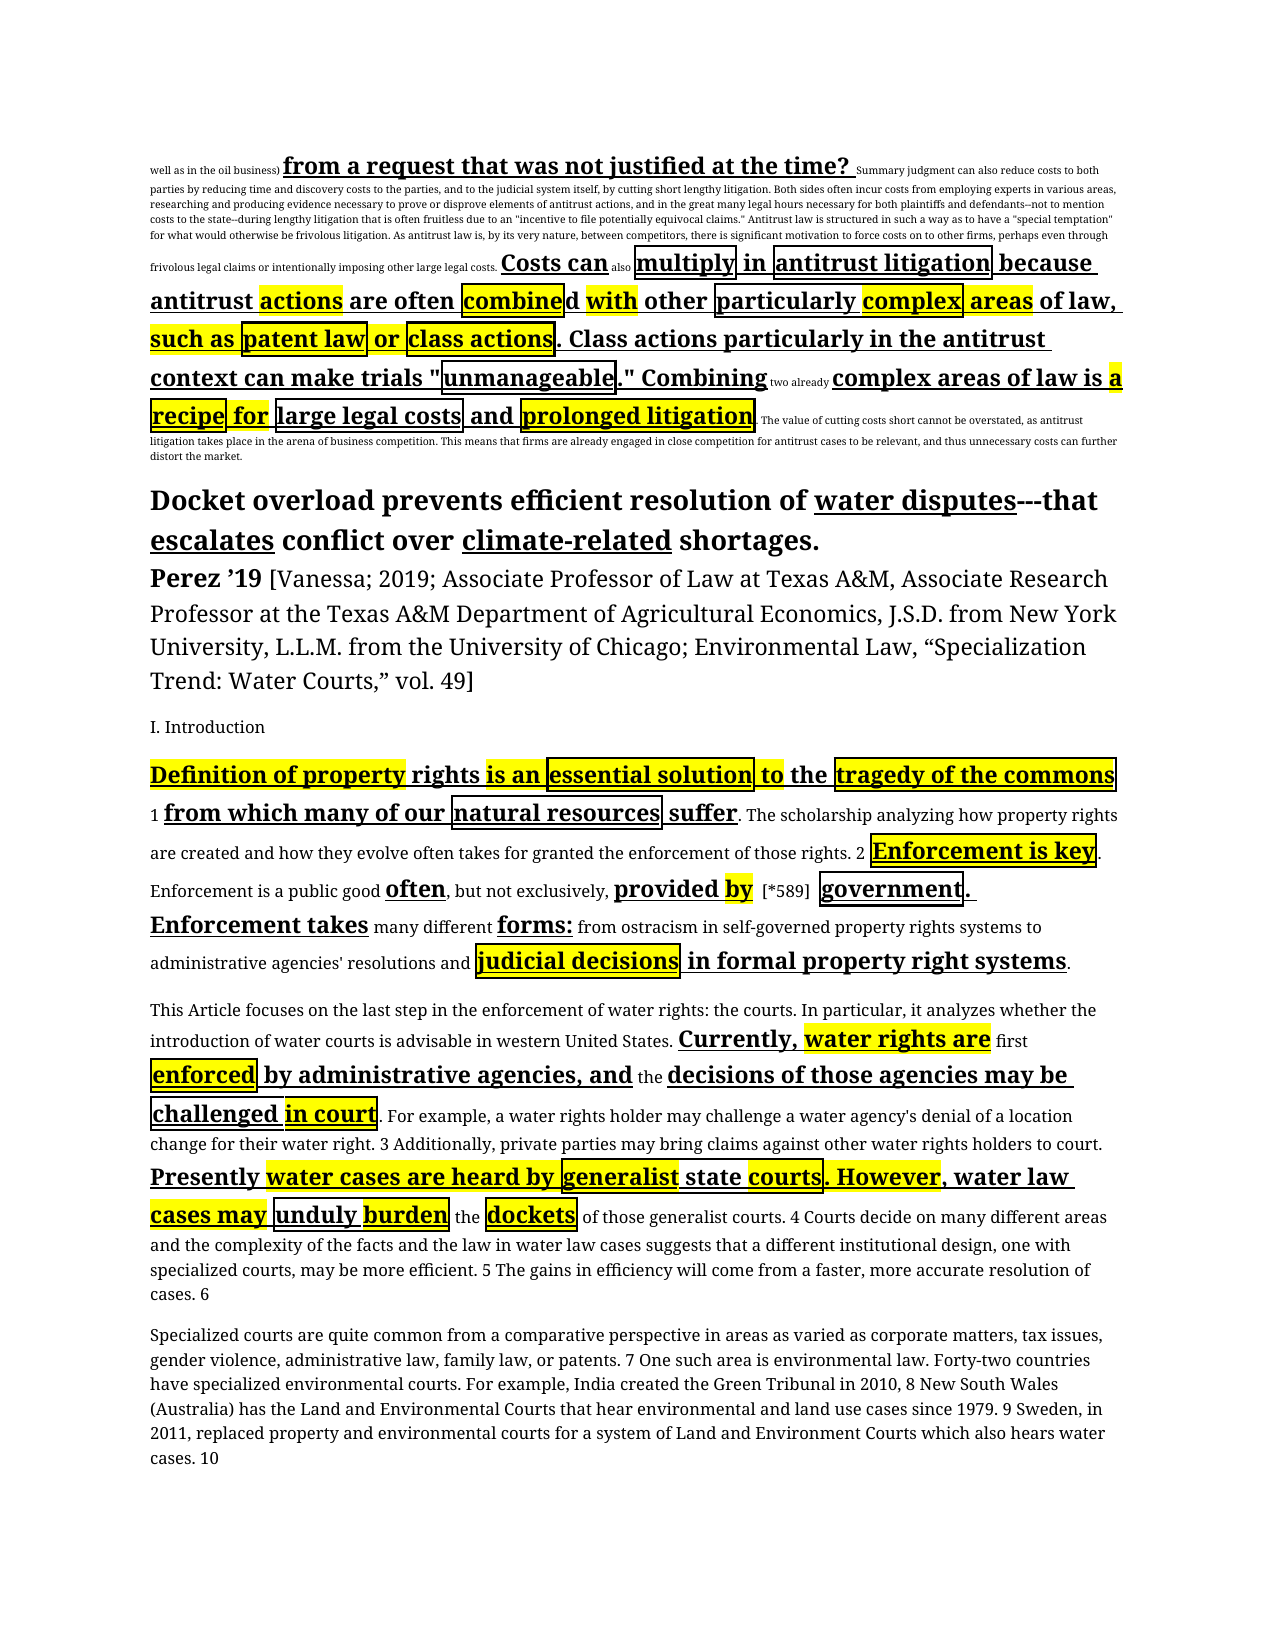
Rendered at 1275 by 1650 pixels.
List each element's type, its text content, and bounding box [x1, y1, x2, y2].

text This Article focuses on the last step in the enforcement of water rights: the courts. In particular, it analyzes whether the introduction of water courts is advisable in western United States. Currently, water rights are first enforced by administrative agencies, and the decisions of those agencies may be challenged in court. For example, a water rights holder may challenge a water agency's denial of a location change for their water right. 3 Additionally, private parties may bring claims against other water rights holders to court. Presently water cases are heard by generalist state courts. However, water law cases may unduly burden the dockets of those generalist courts. 4 Courts decide on many different areas and the complexity of the facts and the law in water law cases suggests that a different institutional design, one with specialized courts, may be more efficient. 5 The gains in efficiency will come from a faster, more accurate resolution of cases. 6 [150, 998, 1125, 1305]
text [150, 150, 1125, 464]
text Specialized courts are quite common from a comparative perspective in areas as varied as corporate matters, tax issues, gender violence, administrative law, family law, or patents. 7 One such area is environmental law. Forty-two countries have specialized environmental courts. For example, India created the Green Tribunal in 2010, 8 New South Wales (Australia) has the Land and Environmental Courts that hear environmental and land use cases since 1979. 9 Sweden, in 2011, replaced property and environmental courts for a system of Land and Environment Courts which also hears water cases. 10 [150, 1324, 1125, 1469]
subtitle Docket overload prevents efficient resolution of water disputes---that escalates conflict over climate-related shortages. [150, 481, 1125, 558]
text I. Introduction [150, 715, 1125, 738]
text Perez ’19 [Vanessa; 2019; Associate Professor of Law at Texas A&M, Associate Research Professor at the Texas A&M Department of Agricultural Economics, J.S.D. from New York University, L.L.M. from the University of Chicago; Environmental Law, “Specialization Trend: Water Courts,” vol. 49] [150, 561, 1125, 696]
text Definition of property rights is an essential solution to the tragedy of the commons 1 from which many of our natural resources suffer. The scholarship analyzing how property rights are created and how they evolve often takes for granted the enforcement of those rights. 2 Enforcement is key. Enforcement is a public good often, but not exclusively, provided by [*589] government. Enforcement takes many different forms: from ostracism in self-governed property rights systems to administrative agencies' resolutions and judicial decisions in formal property right systems. [150, 757, 1125, 979]
